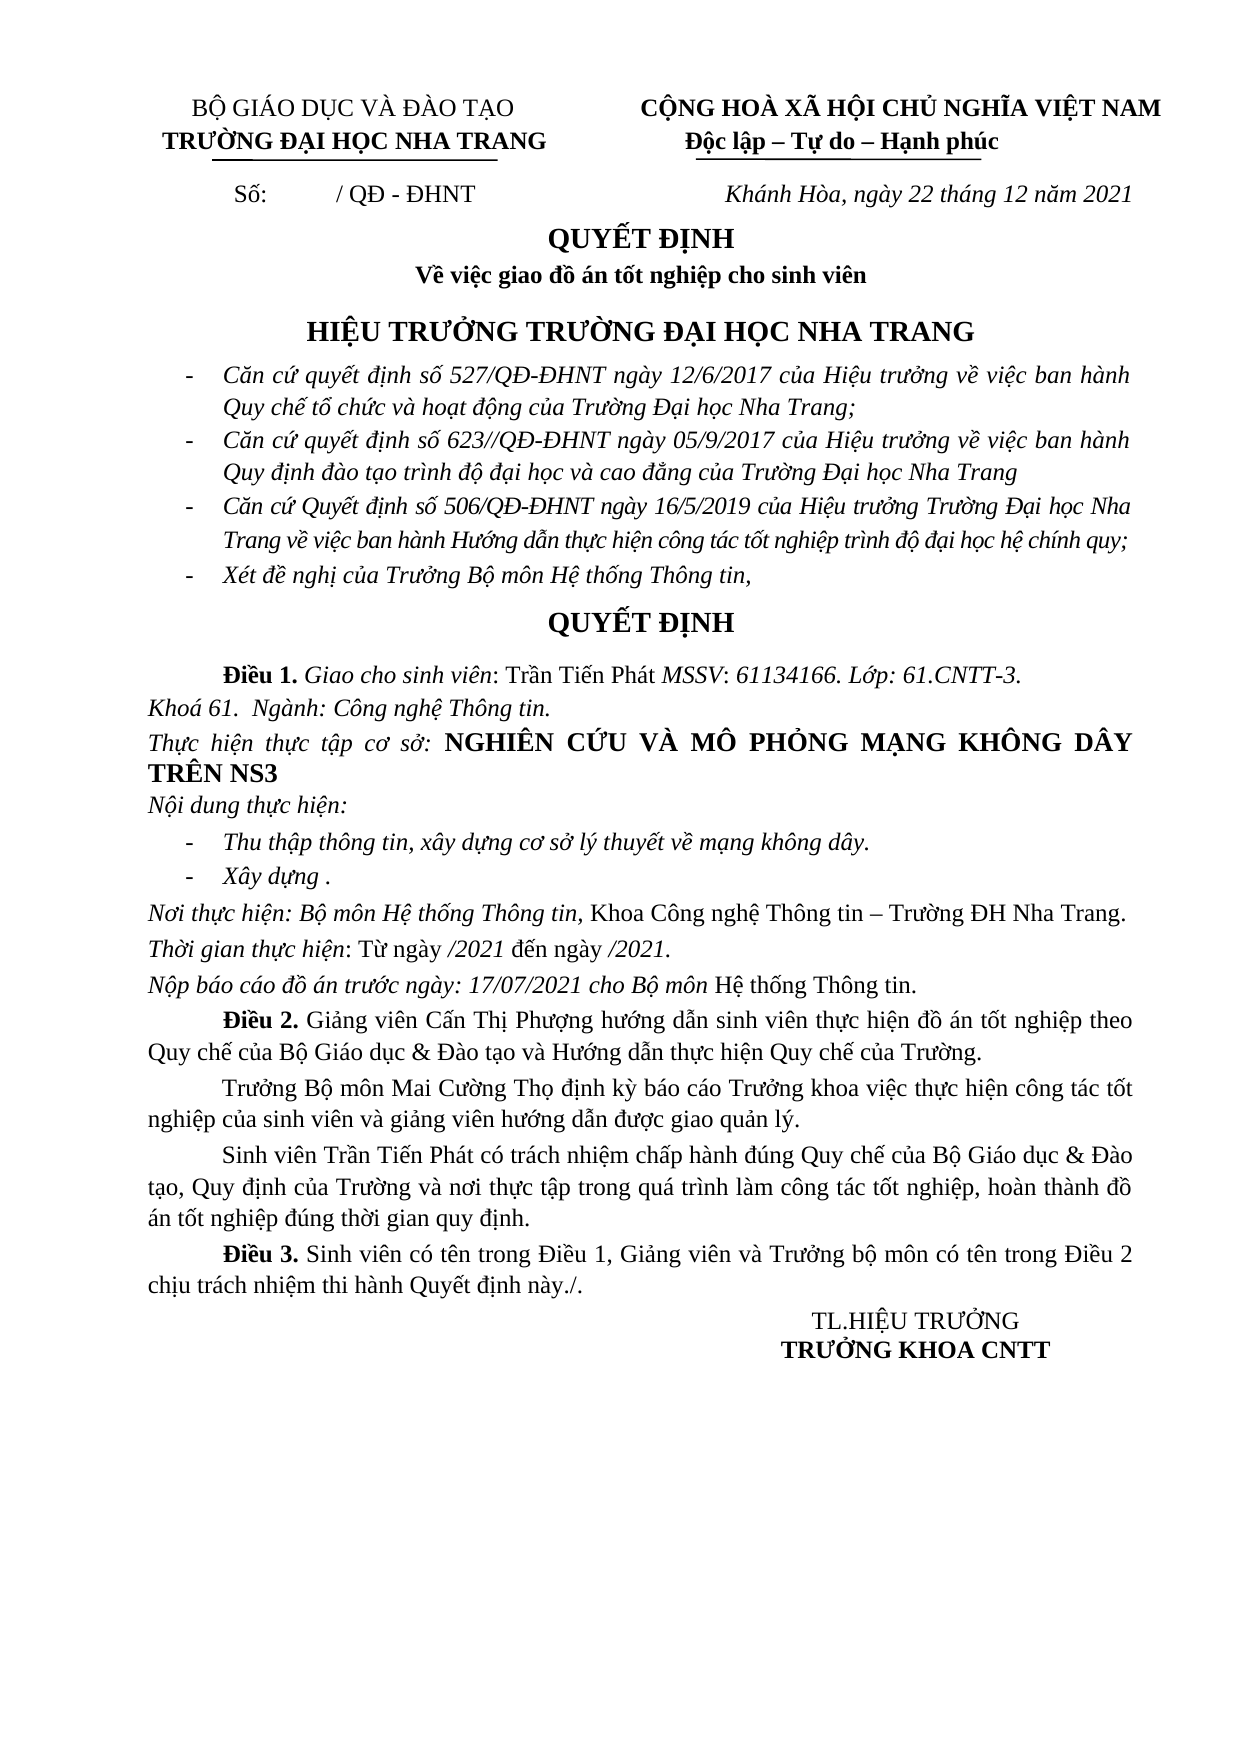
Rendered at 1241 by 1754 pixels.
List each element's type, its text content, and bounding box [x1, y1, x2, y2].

text Trưởng Bộ môn Mai Cường Thọ định kỳ báo cáo Trưởng khoa việc thực hiện công tác tốt nghiệp của sinh viên và giảng viên hướng dẫn được giao quản lý. [148, 1073, 1134, 1133]
list Căn cứ quyết định số 623//QĐ-ĐHNT ngày 05/9/2017 của Hiệu trưởng về việc ban hành Quy định đào tạo trình độ đại học và cao đẳng của Trường Đại học Nha Trang [185, 426, 1134, 486]
text TL.HIỆU TRƯỞNG [148, 1306, 1134, 1335]
text Về việc giao đồ án tốt nghiệp cho sinh viên [148, 261, 1134, 289]
list Thu thập thông tin, xây dựng cơ sở lý thuyết về mạng không dây. [185, 827, 1134, 855]
text Điều 2. Giảng viên Cấn Thị Phượng hướng dẫn sinh viên thực hiện đồ án tốt nghiệp theo Quy chế của Bộ Giáo dục & Đào tạo và Hướng dẫn thực hiện Quy chế của Trường. [148, 1006, 1134, 1066]
text Khoá 61. Ngành: Công nghệ Thông tin. [148, 693, 1134, 721]
text TRƯỞNG KHOA CNTT [148, 1335, 1134, 1364]
text Nội dung thực hiện: [148, 790, 1134, 819]
text Điều 3. Sinh viên có tên trong Điều 1, Giảng viên và Trưởng bộ môn có tên trong Điều 2 chịu trách nhiệm thi hành Quyết định này./. [148, 1239, 1134, 1299]
text HIỆU TRƯỞNG TRƯỜNG ĐẠI HỌC NHA TRANG [148, 314, 1134, 348]
text BỘ GIÁO DỤC VÀ ĐÀO TẠO CỘNG HOÀ XÃ HỘI CHỦ NGHĨA VIỆT [148, 93, 1134, 122]
list Căn cứ Quyết định số 506/QĐ-ĐHNT ngày 16/5/2019 của Hiệu trưởng Trường Đại học Nha Trang về việc ban hành Hướng dẫn thực hiện công tác tốt nghiệp trình độ đại học hệ chính quy; [185, 491, 1134, 554]
text QUYẾT ĐỊNH [148, 221, 1134, 254]
text QUYẾT ĐỊNH [148, 605, 1134, 639]
text Nơi thực hiện: Bộ môn Hệ thống Thông tin, Khoa Công nghệ Thông tin – Trường ĐH Nha Trang. [148, 898, 1134, 926]
text Số: / QĐ - ĐHNT Khánh Hòa, ngày 22 tháng 12 năm 2021 [148, 179, 1134, 208]
text Sinh viên Trần Tiến Phát có trách nhiệm chấp hành đúng Quy chế của Bộ Giáo dục & Đào tạo, Quy định của Trường và nơi thực tập trong quá trình làm công tác tốt nghiệp, hoàn thành đồ án tốt nghiệp đúng thời gian quy định. [148, 1140, 1134, 1232]
text TRƯỜNG ĐẠI HỌC NHA TRANG Độc lập – Tự do – Hạnh phúc [148, 126, 1134, 154]
text Thực hiện thực tập cơ sở: NGHIÊN CỨU VÀ MÔ PHỎNG MẠNG KHÔNG DÂY TRÊN NS3 [148, 726, 1134, 788]
list Căn cứ quyết định số 527/QĐ-ĐHNT ngày 12/6/2017 của Hiệu trưởng về việc ban hành Quy chế tổ chức và hoạt động của Trường Đại học Nha Trang; [185, 360, 1134, 421]
text Nộp báo cáo đồ án trước ngày: 17/07/2021 cho Bộ môn Hệ thống Thông tin. [148, 970, 1134, 999]
list Xây dựng . [185, 861, 1134, 890]
text Điều 1. Giao cho sinh viên: Trần Tiến Phát MSSV: 61134166. Lớp: 61.CNTT-3. [148, 660, 1134, 688]
text Thời gian thực hiện: Từ ngày /2021 đến ngày /2021. [148, 934, 1134, 963]
list Xét đề nghị của Trưởng Bộ môn Hệ thống Thông tin, [185, 560, 1134, 588]
